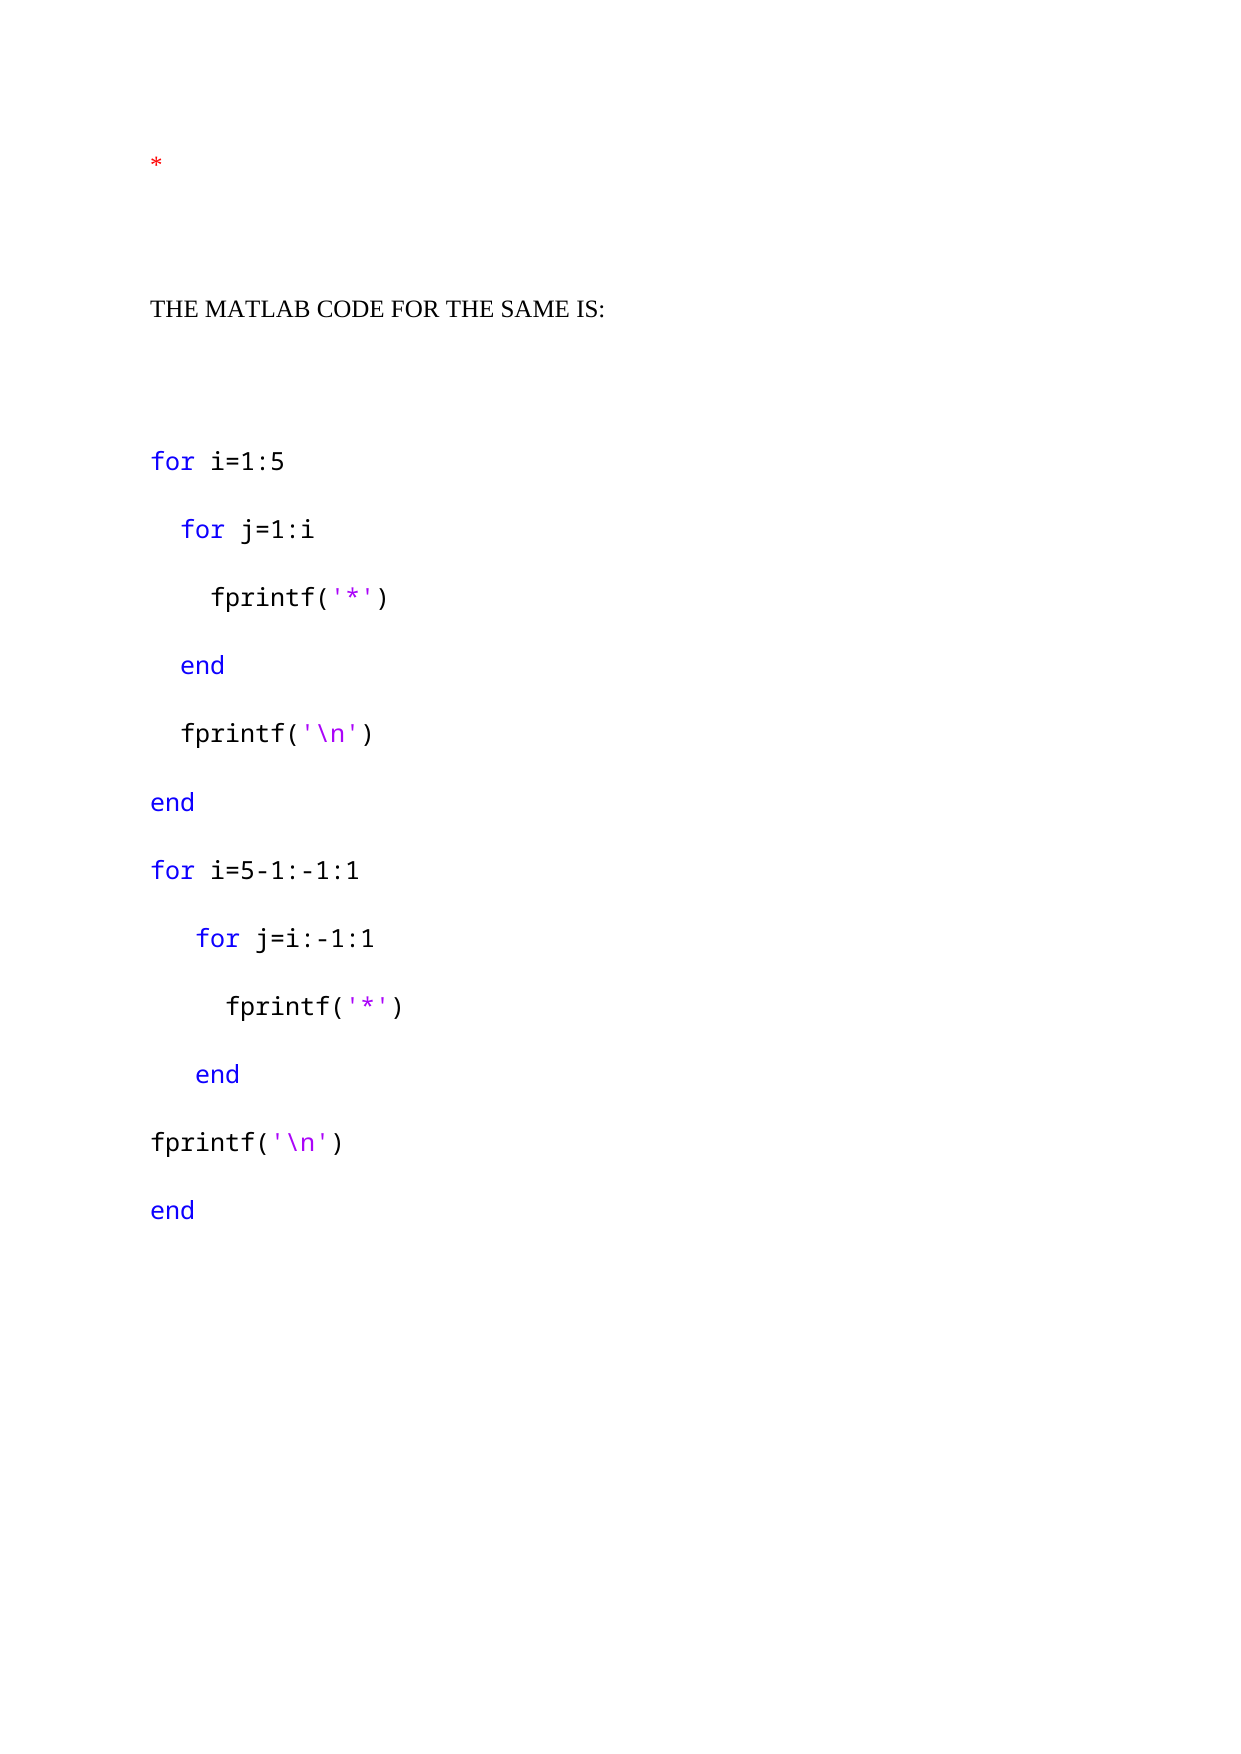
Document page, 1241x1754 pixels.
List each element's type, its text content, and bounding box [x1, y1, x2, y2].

text fprintf('\n') [150, 1125, 1090, 1159]
text end [150, 1057, 1090, 1091]
text end [150, 784, 1090, 818]
text THE MATLAB CODE FOR THE SAME IS: [150, 294, 1090, 322]
text for i=1:5 [150, 444, 1090, 478]
text for j=i:-1:1 [150, 921, 1090, 954]
text for j=1:i [150, 512, 1090, 546]
text * [150, 150, 1090, 179]
text end [150, 1193, 1090, 1227]
text fprintf('*') [150, 580, 1090, 614]
text for i=5-1:-1:1 [150, 852, 1090, 886]
text fprintf('\n') [150, 716, 1090, 750]
text end [150, 648, 1090, 682]
text fprintf('*') [150, 989, 1090, 1023]
